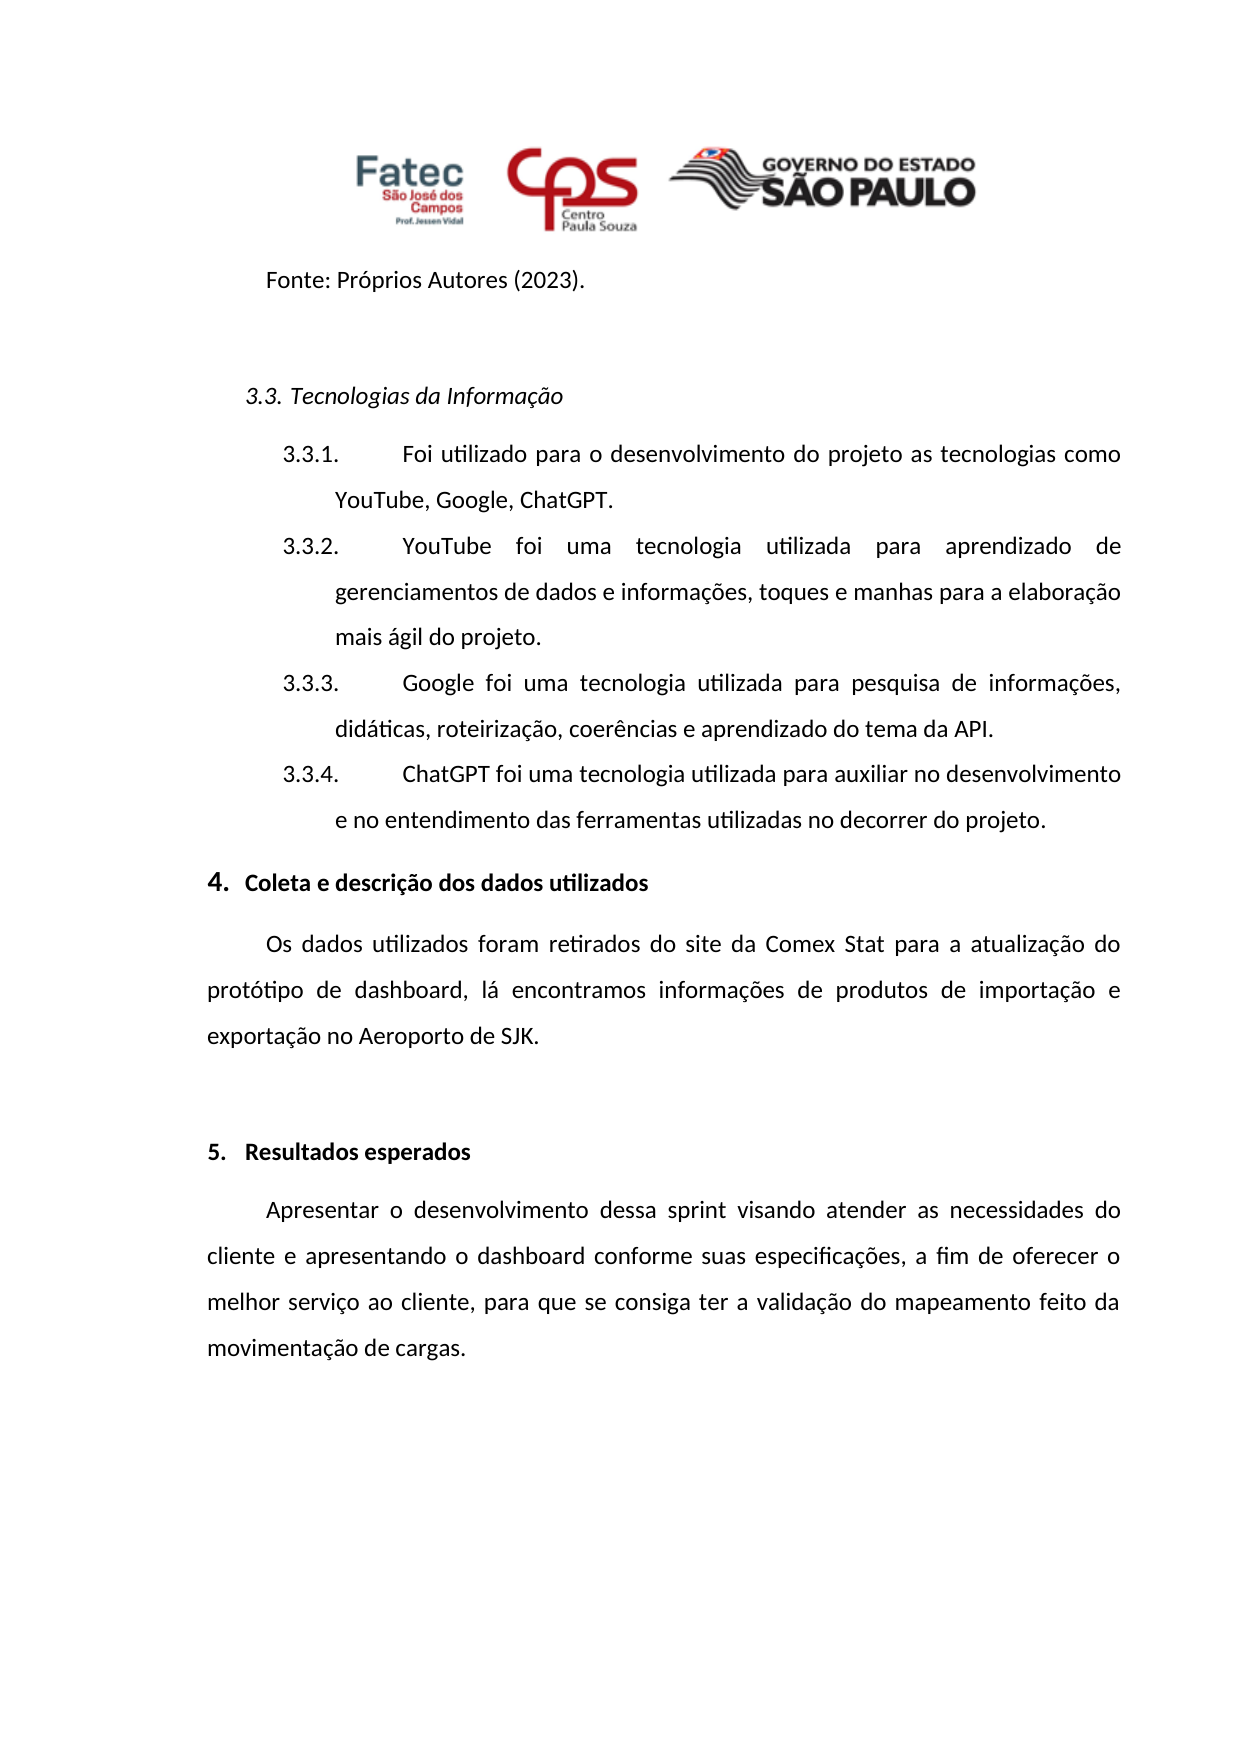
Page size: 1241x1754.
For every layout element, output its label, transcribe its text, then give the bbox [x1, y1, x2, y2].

list Foi utilizado para o desenvolvimento do projeto as tecnologias como YouTube, Google, ChatGPT. [282, 438, 1122, 515]
list YouTube foi uma tecnologia utilizada para aprendizado de gerenciamentos de dados e informações, toques e manhas para a elaboração mais ágil do projeto. [282, 530, 1122, 652]
list ChatGPT foi uma tecnologia utilizada para auxiliar no desenvolvimento e no entendimento das ferramentas utilizadas no decorrer do projeto. [282, 759, 1122, 835]
text Fonte: Próprios Autores (2023). [207, 264, 1122, 294]
list Google foi uma tecnologia utilizada para pesquisa de informações, didáticas, roteirização, coerências e aprendizado do tema da API. [282, 667, 1122, 743]
text Os dados utilizados foram retirados do site da Comex Stat para a atualização do protótipo de dashboard, lá encontramos informações de produtos de importação e exportação no Aeroporto de SJK. [207, 928, 1122, 1051]
subtitle Tecnologias da Informação [245, 380, 1122, 411]
text Apresentar o desenvolvimento dessa sprint visando atender as necessidades do cliente e apresentando o dashboard conforme suas especificações, a fim de oferecer o melhor serviço ao cliente, para que se consiga ter a validação do mapeamento feito da movimentação de cargas. [207, 1195, 1122, 1362]
picture [310, 130, 1011, 252]
subtitle Coleta e descrição dos dados utilizados [207, 863, 1122, 898]
subtitle Resultados esperados [207, 1136, 1122, 1167]
